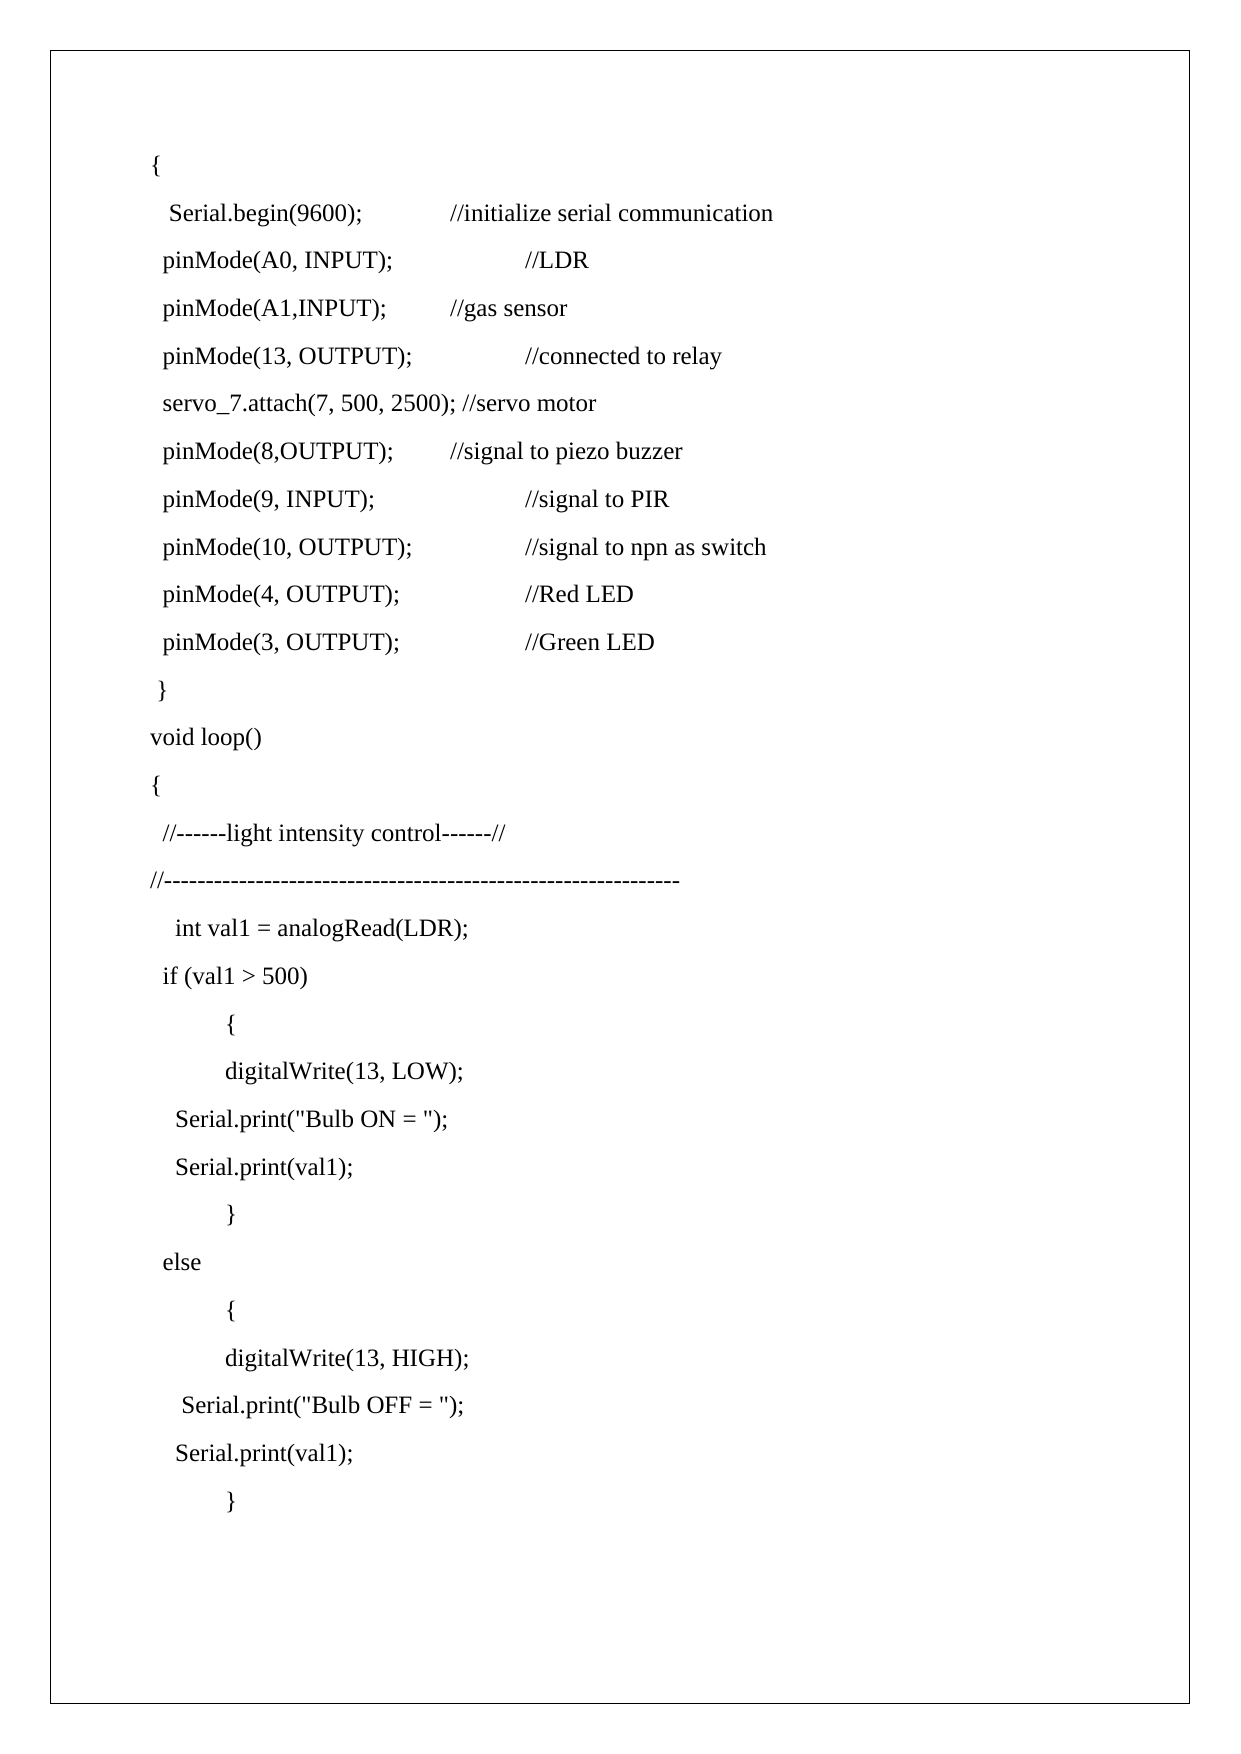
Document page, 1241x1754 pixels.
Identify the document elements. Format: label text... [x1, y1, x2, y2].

text //-------------------------------------------------------------- [150, 866, 1090, 894]
text Serial.begin(9600); //initialize serial communication [150, 198, 1090, 226]
text } [150, 1486, 1090, 1514]
text pinMode(A0, INPUT); //LDR [150, 245, 1090, 274]
text pinMode(13, OUTPUT); //connected to relay [150, 341, 1090, 369]
text pinMode(3, OUTPUT); //Green LED [150, 627, 1090, 656]
text pinMode(4, OUTPUT); //Red LED [150, 579, 1090, 608]
text int val1 = analogRead(LDR); [150, 913, 1090, 942]
text { [150, 770, 1090, 799]
text servo_7.attach(7, 500, 2500); //servo motor [150, 388, 1090, 417]
text //------light intensity control------// [150, 818, 1090, 847]
text } [150, 1199, 1090, 1228]
text void loop() [150, 722, 1090, 751]
text Serial.print("Bulb ON = "); [150, 1104, 1090, 1133]
text pinMode(A1,INPUT); //gas sensor [150, 293, 1090, 322]
text { [150, 1009, 1090, 1037]
text digitalWrite(13, LOW); [150, 1056, 1090, 1085]
text Serial.print(val1); [150, 1438, 1090, 1467]
text Serial.print(val1); [150, 1152, 1090, 1181]
text digitalWrite(13, HIGH); [150, 1343, 1090, 1371]
text { [150, 150, 1090, 179]
text if (val1 > 500) [150, 961, 1090, 990]
text pinMode(9, INPUT); //signal to PIR [150, 484, 1090, 513]
text else [150, 1247, 1090, 1276]
text pinMode(8,OUTPUT); //signal to piezo buzzer [150, 436, 1090, 465]
text } [150, 675, 1090, 703]
text pinMode(10, OUTPUT); //signal to npn as switch [150, 532, 1090, 560]
text { [150, 1295, 1090, 1324]
text Serial.print("Bulb OFF = "); [150, 1390, 1090, 1419]
